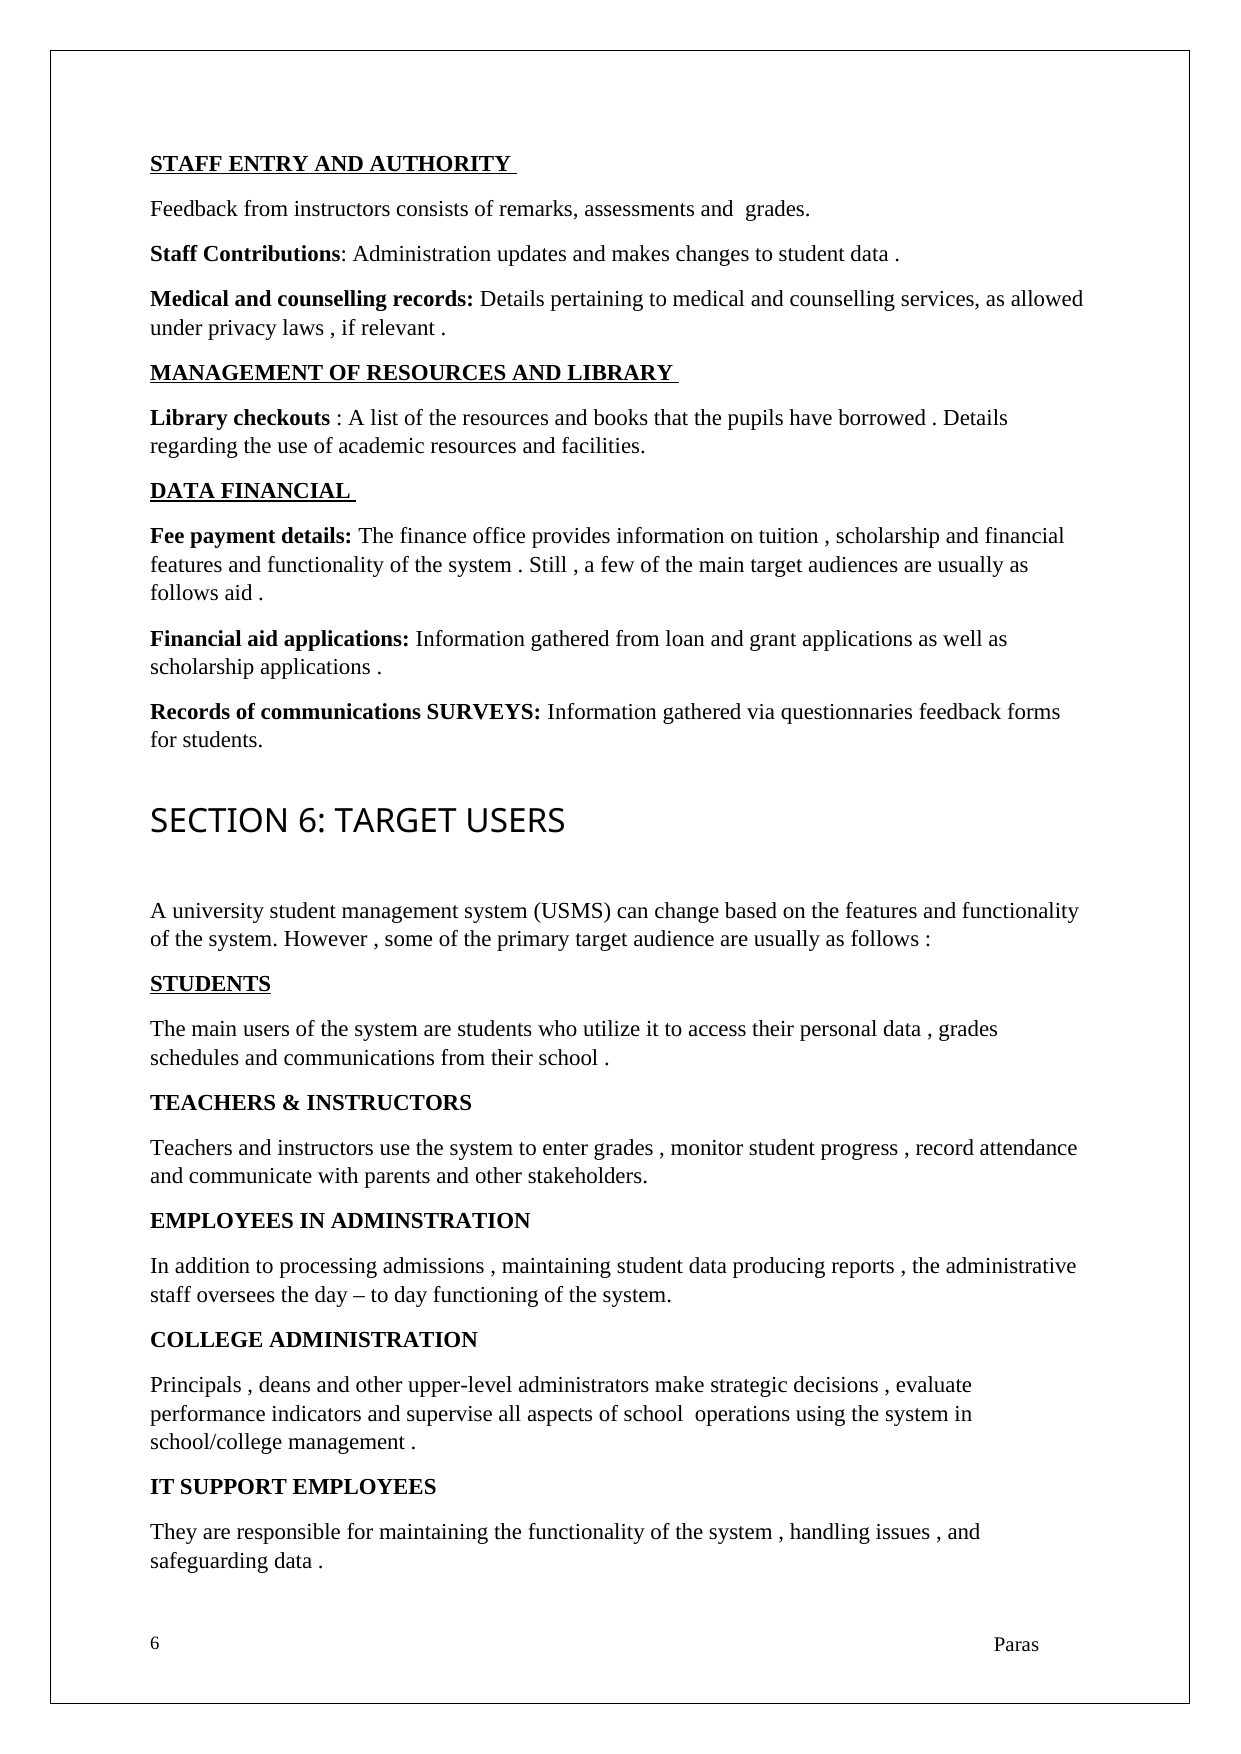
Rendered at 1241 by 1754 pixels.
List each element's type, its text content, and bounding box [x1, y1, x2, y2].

text Library checkouts : A list of the resources and books that the pupils have borrowed . Details regarding the use of academic resources and facilities. [150, 404, 1090, 459]
text Principals , deans and other upper-level administrators make strategic decisions , evaluate performance indicators and supervise all aspects of school operations using the system in school/college management . [150, 1371, 1090, 1454]
text Financial aid applications: Information gathered from loan and grant applications as well as scholarship applications . [150, 624, 1090, 679]
text MANAGEMENT OF RESOURCES AND LIBRARY [150, 359, 1090, 385]
text They are responsible for maintaining the functionality of the system , handling issues , and safeguarding data . [150, 1518, 1090, 1573]
text Medical and counselling records: Details pertaining to medical and counselling services, as allowed under privacy laws , if relevant . [150, 285, 1090, 340]
text STAFF ENTRY AND AUTHORITY [150, 150, 1090, 176]
text In addition to processing admissions , maintaining student data producing reports , the administrative staff oversees the day – to day functioning of the system. [150, 1253, 1090, 1307]
text A university student management system (USMS) can change based on the features and functionality of the system. However , some of the primary target audience are usually as follows : [150, 897, 1090, 951]
text EMPLOYEES IN ADMINSTRATION [150, 1207, 1090, 1234]
text Records of communications SURVEYS: Information gathered via questionnaries feedback forms for students. [150, 698, 1090, 753]
text TEACHERS & INSTRUCTORS [150, 1089, 1090, 1115]
text The main users of the system are students who utilize it to access their personal data , grades schedules and communications from their school . [150, 1015, 1090, 1070]
text Staff Contributions: Administration updates and makes changes to student data . [150, 240, 1090, 267]
text STUDENTS [150, 970, 1090, 997]
text Fee payment details: The finance office provides information on tuition , scholarship and financial features and functionality of the system . Still , a few of the main target audiences are usually as follows aid . [150, 523, 1090, 606]
subtitle Section 6: TARGET Users [150, 797, 1090, 842]
text DATA FINANCIAL [150, 477, 1090, 504]
text COLLEGE ADMINISTRATION [150, 1326, 1090, 1352]
text Feedback from instructors consists of remarks, assessments and grades. [150, 195, 1090, 221]
text IT SUPPORT EMPLOYEES [150, 1473, 1090, 1499]
text Teachers and instructors use the system to enter grades , monitor student progress , record attendance and communicate with parents and other stakeholders. [150, 1134, 1090, 1189]
